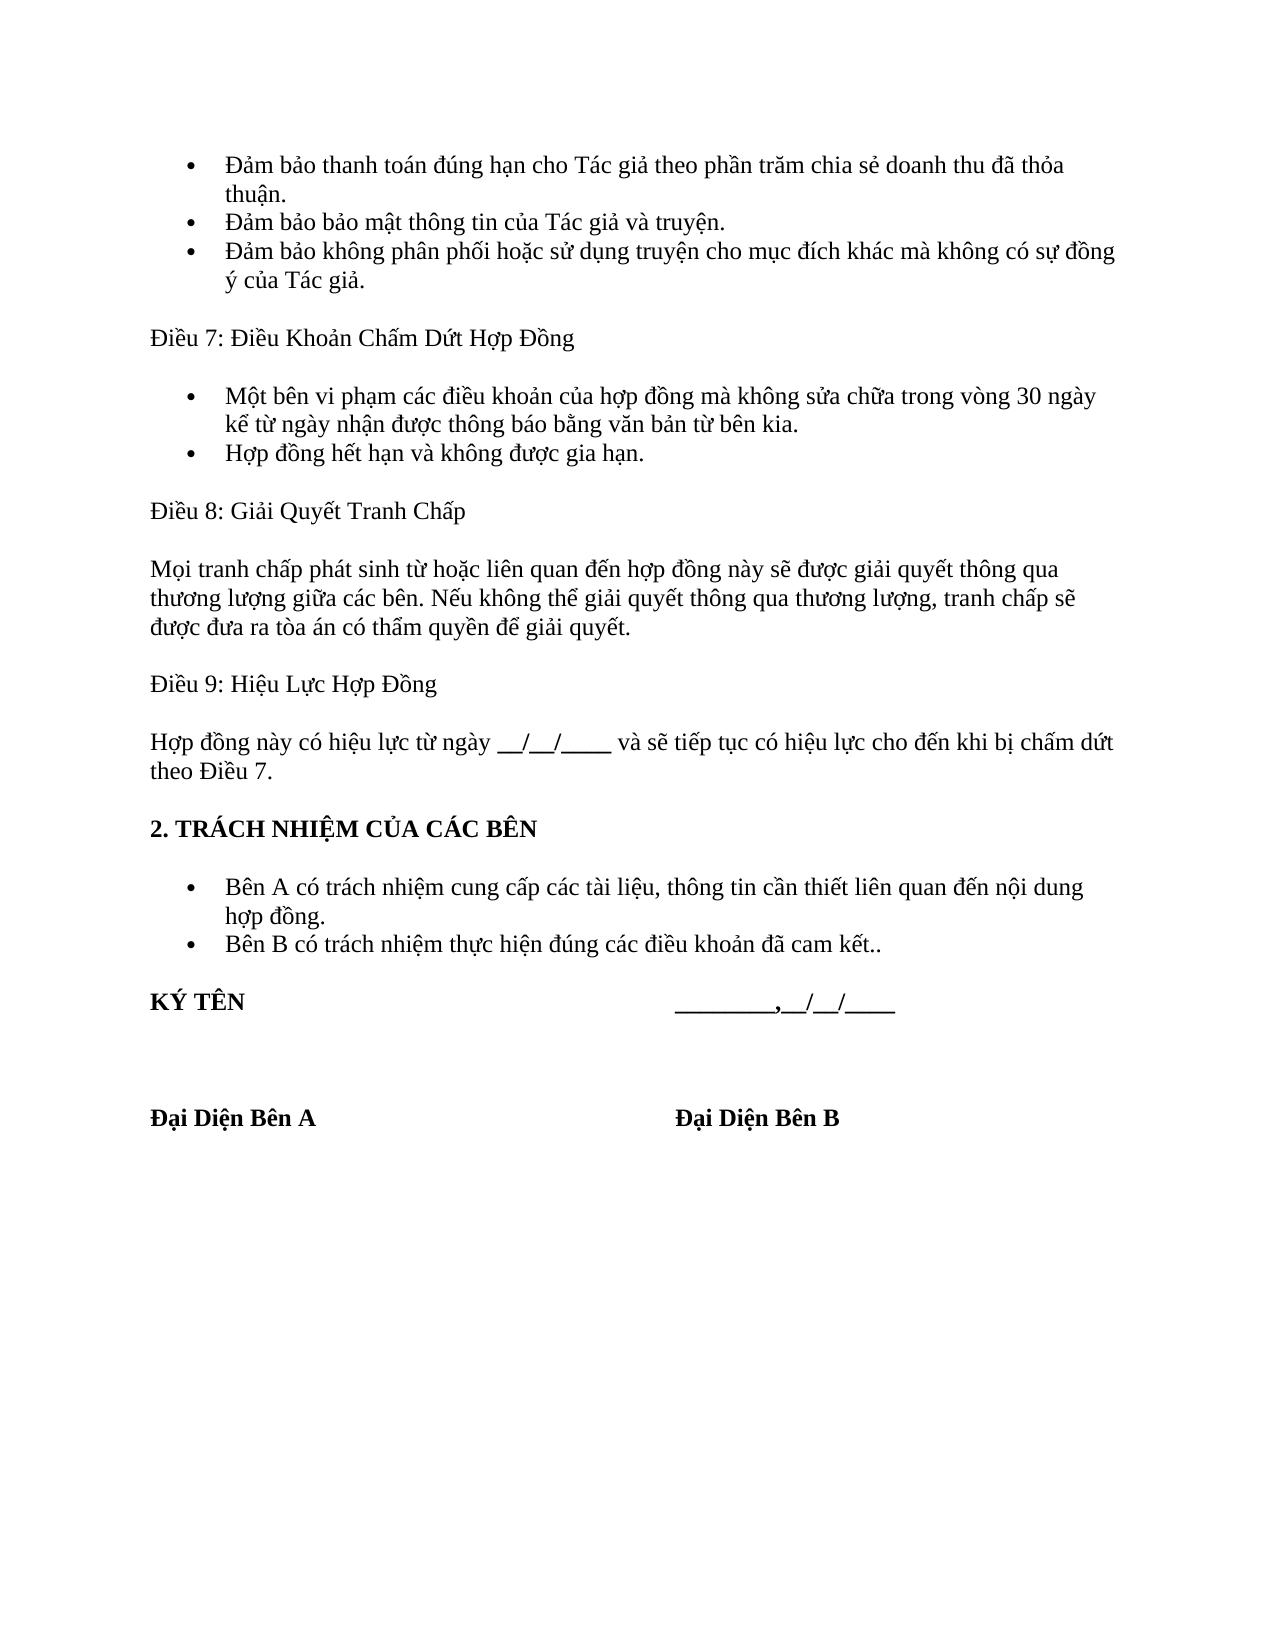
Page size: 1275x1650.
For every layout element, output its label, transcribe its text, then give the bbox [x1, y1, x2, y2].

text KÝ TÊN [150, 987, 600, 1016]
list Hợp đồng hết hạn và không được gia hạn. [187, 438, 1125, 467]
list Một bên vi phạm các điều khoản của hợp đồng mà không sửa chữa trong vòng 30 ngày kể từ ngày nhận được thông báo bằng văn bản từ bên kia. [187, 381, 1125, 438]
list Bên A có trách nhiệm cung cấp các tài liệu, thông tin cần thiết liên quan đến nội dung hợp đồng. [187, 872, 1125, 929]
list Bên B có trách nhiệm thực hiện đúng các điều khoản đã cam kết.. [187, 929, 1125, 958]
text Mọi tranh chấp phát sinh từ hoặc liên quan đến hợp đồng này sẽ được giải quyết thông qua thương lượng giữa các bên. Nếu không thể giải quyết thông qua thương lượng, tranh chấp sẽ được đưa ra tòa án có thẩm quyền để giải quyết. [150, 554, 1125, 640]
list Đảm bảo thanh toán đúng hạn cho Tác giả theo phần trăm chia sẻ doanh thu đã thỏa thuận. [187, 150, 1125, 207]
text Đại Diện Bên A [150, 1103, 600, 1160]
list Đảm bảo bảo mật thông tin của Tác giả và truyện. [187, 207, 1125, 236]
text Điều 7: Điều Khoản Chấm Dứt Hợp Đồng [150, 323, 1125, 352]
text ________,__/__/____ [675, 987, 1125, 1016]
list Đảm bảo không phân phối hoặc sử dụng truyện cho mục đích khác mà không có sự đồng ý của Tác giả. [187, 236, 1125, 294]
text Hợp đồng này có hiệu lực từ ngày __/__/____ và sẽ tiếp tục có hiệu lực cho đến khi bị chấm dứt theo Điều 7. [150, 727, 1125, 785]
text Điều 9: Hiệu Lực Hợp Đồng [150, 669, 1125, 698]
text 2. TRÁCH NHIỆM CỦA CÁC BÊN [150, 814, 1125, 843]
text Điều 8: Giải Quyết Tranh Chấp [150, 496, 1125, 525]
text Đại Diện Bên B [675, 1103, 1125, 1132]
